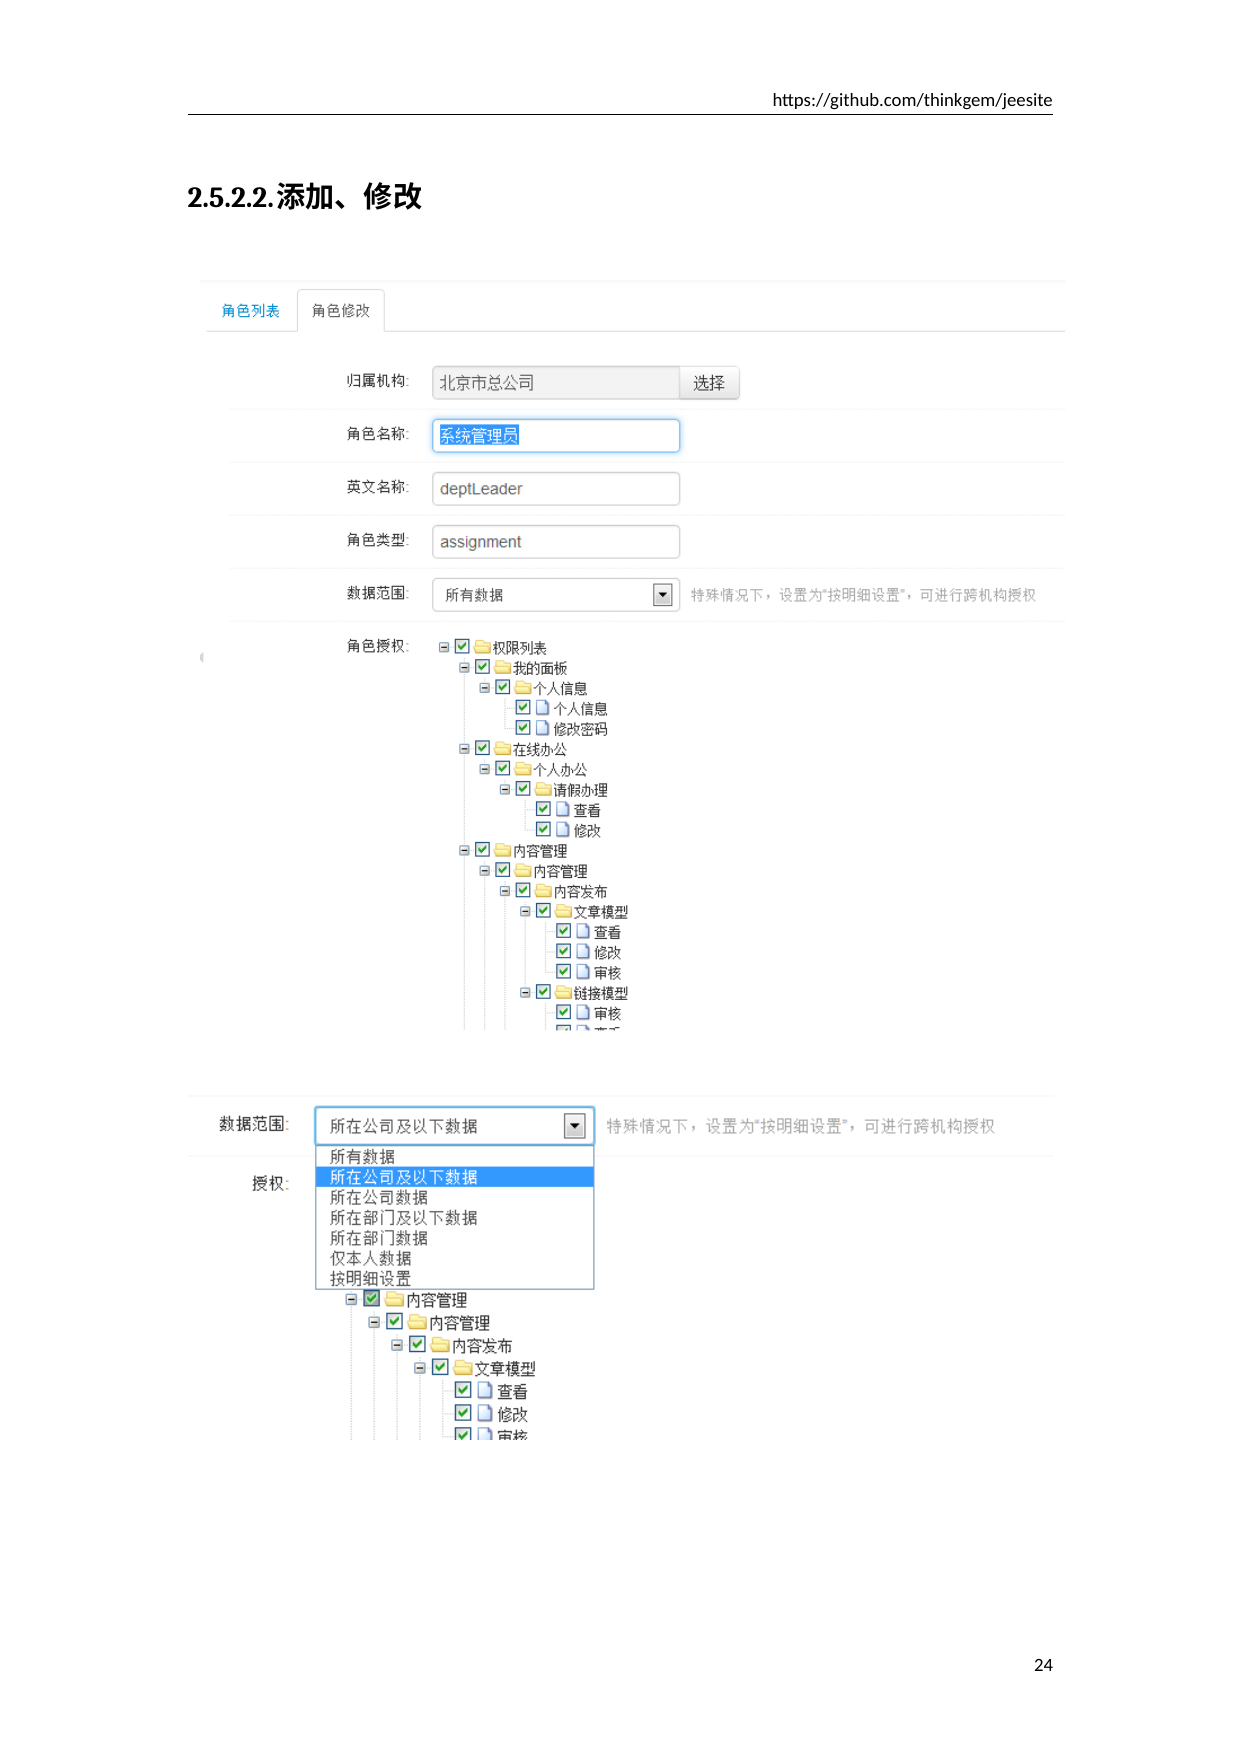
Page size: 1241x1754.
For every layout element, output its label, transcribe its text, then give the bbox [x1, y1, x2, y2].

subtitle 添加、修改 [187, 162, 1053, 227]
picture [187, 1093, 1053, 1440]
picture [200, 280, 1066, 1035]
